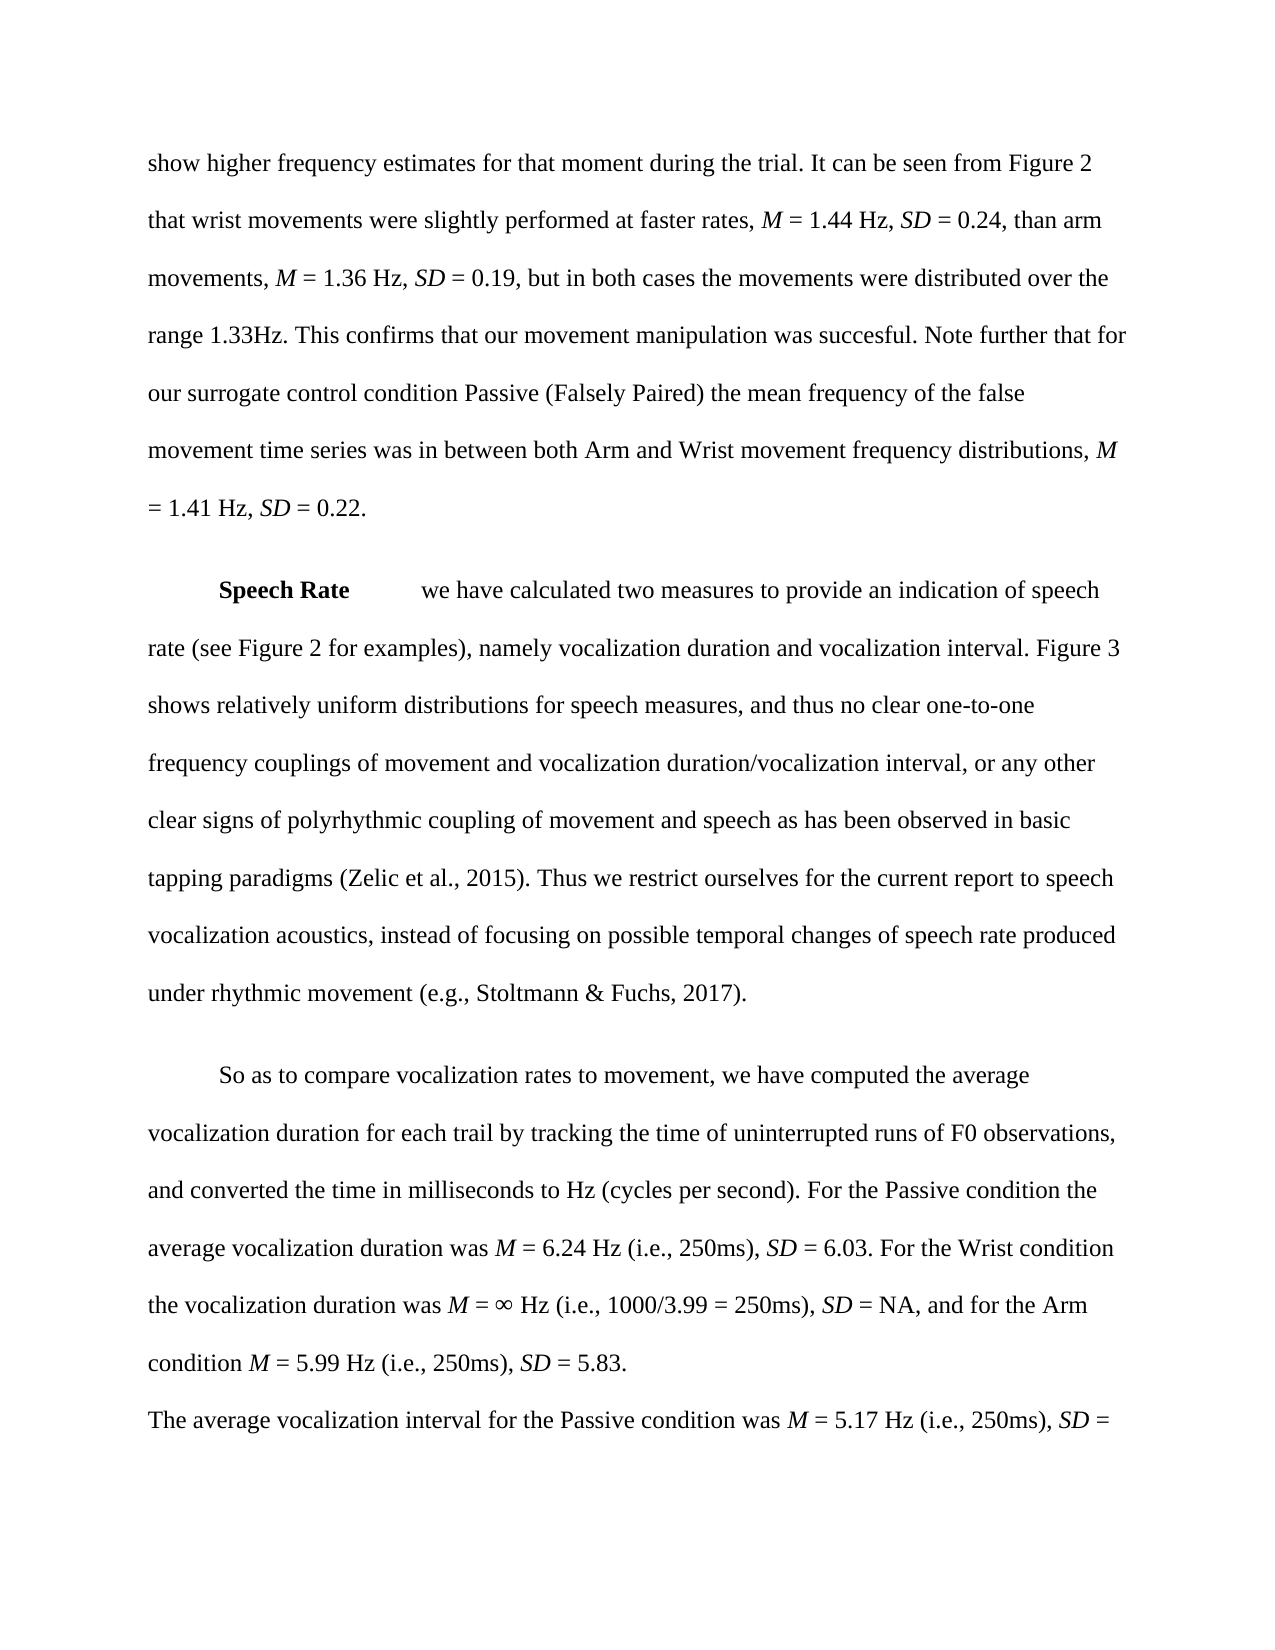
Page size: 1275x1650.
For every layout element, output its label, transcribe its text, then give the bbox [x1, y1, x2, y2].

text we have calculated two measures to provide an indication of speech rate (see Figure 2 for examples), namely vocalization duration and vocalization interval. Figure 3 shows relatively uniform distributions for speech measures, and thus no clear one-to-one frequency couplings of movement and vocalization duration/vocalization interval, or any other clear signs of polyrhythmic coupling of movement and speech as has been observed in basic tapping paradigms (Zelic et al., 2015). Thus we restrict ourselves for the current report to speech vocalization acoustics, instead of focusing on possible temporal changes of speech rate produced under rhythmic movement (e.g., Stoltmann & Fuchs, 2017). [148, 575, 1127, 1006]
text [148, 1060, 1127, 1434]
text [148, 148, 1127, 521]
subtitle Speech Rate [148, 575, 350, 604]
